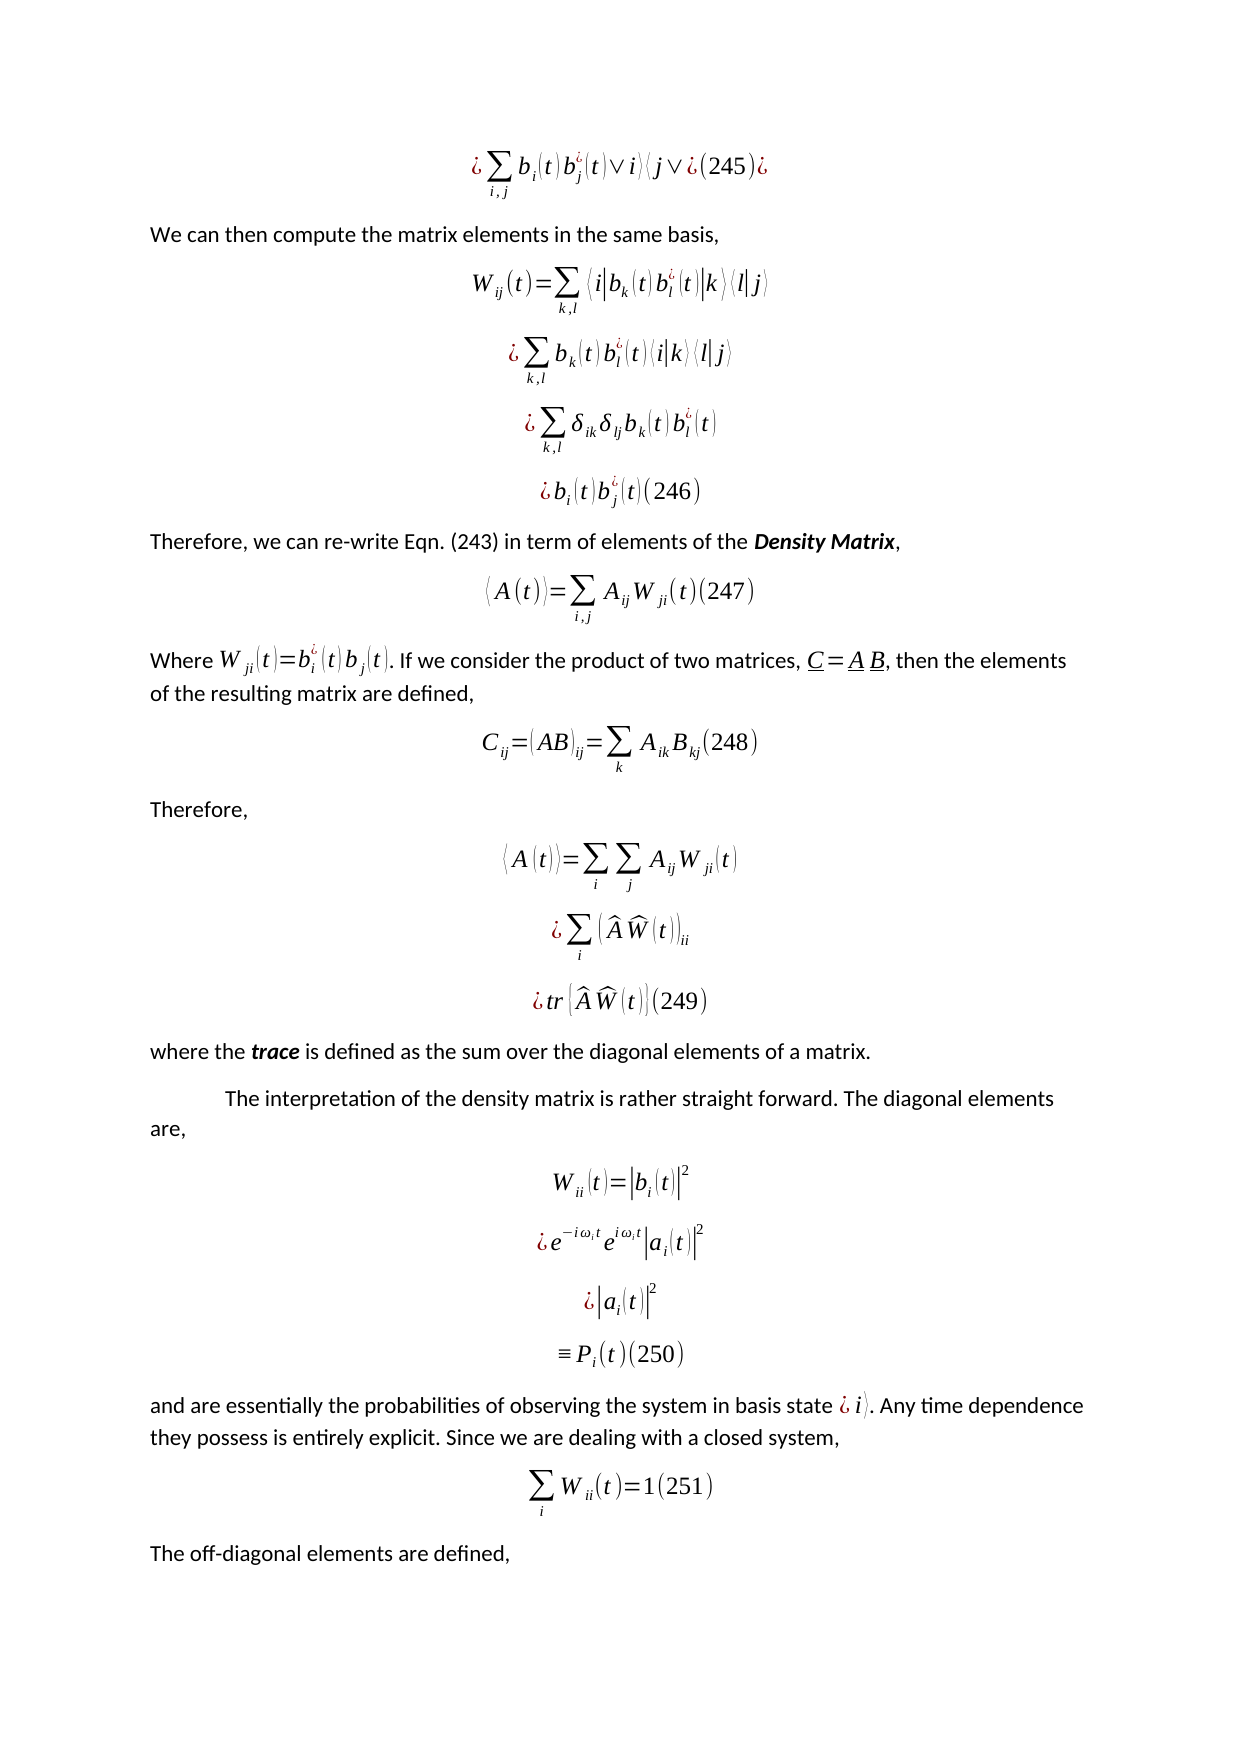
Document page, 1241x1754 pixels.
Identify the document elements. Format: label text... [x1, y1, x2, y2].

text where the trace is defined as the sum over the diagonal elements of a matrix. [150, 1037, 1090, 1065]
text Therefore, [150, 795, 1090, 823]
text and are essentially the probabilities of observing the system in basis state . Any time dependence they possess is entirely explicit. Since we are dealing with a closed system, [150, 1390, 1090, 1451]
text We can then compute the matrix elements in the same basis, [150, 220, 1090, 248]
text Where . If we consider the product of two matrices, , then the elements of the resulting matrix are defined, [150, 644, 1090, 707]
text The off-diagonal elements are defined, [150, 1539, 1090, 1567]
text The interpretation of the density matrix is rather straight forward. The diagonal elements are, [150, 1084, 1090, 1142]
text Therefore, we can re-write Eqn. (243) in term of elements of the Density Matrix, [150, 527, 1090, 555]
